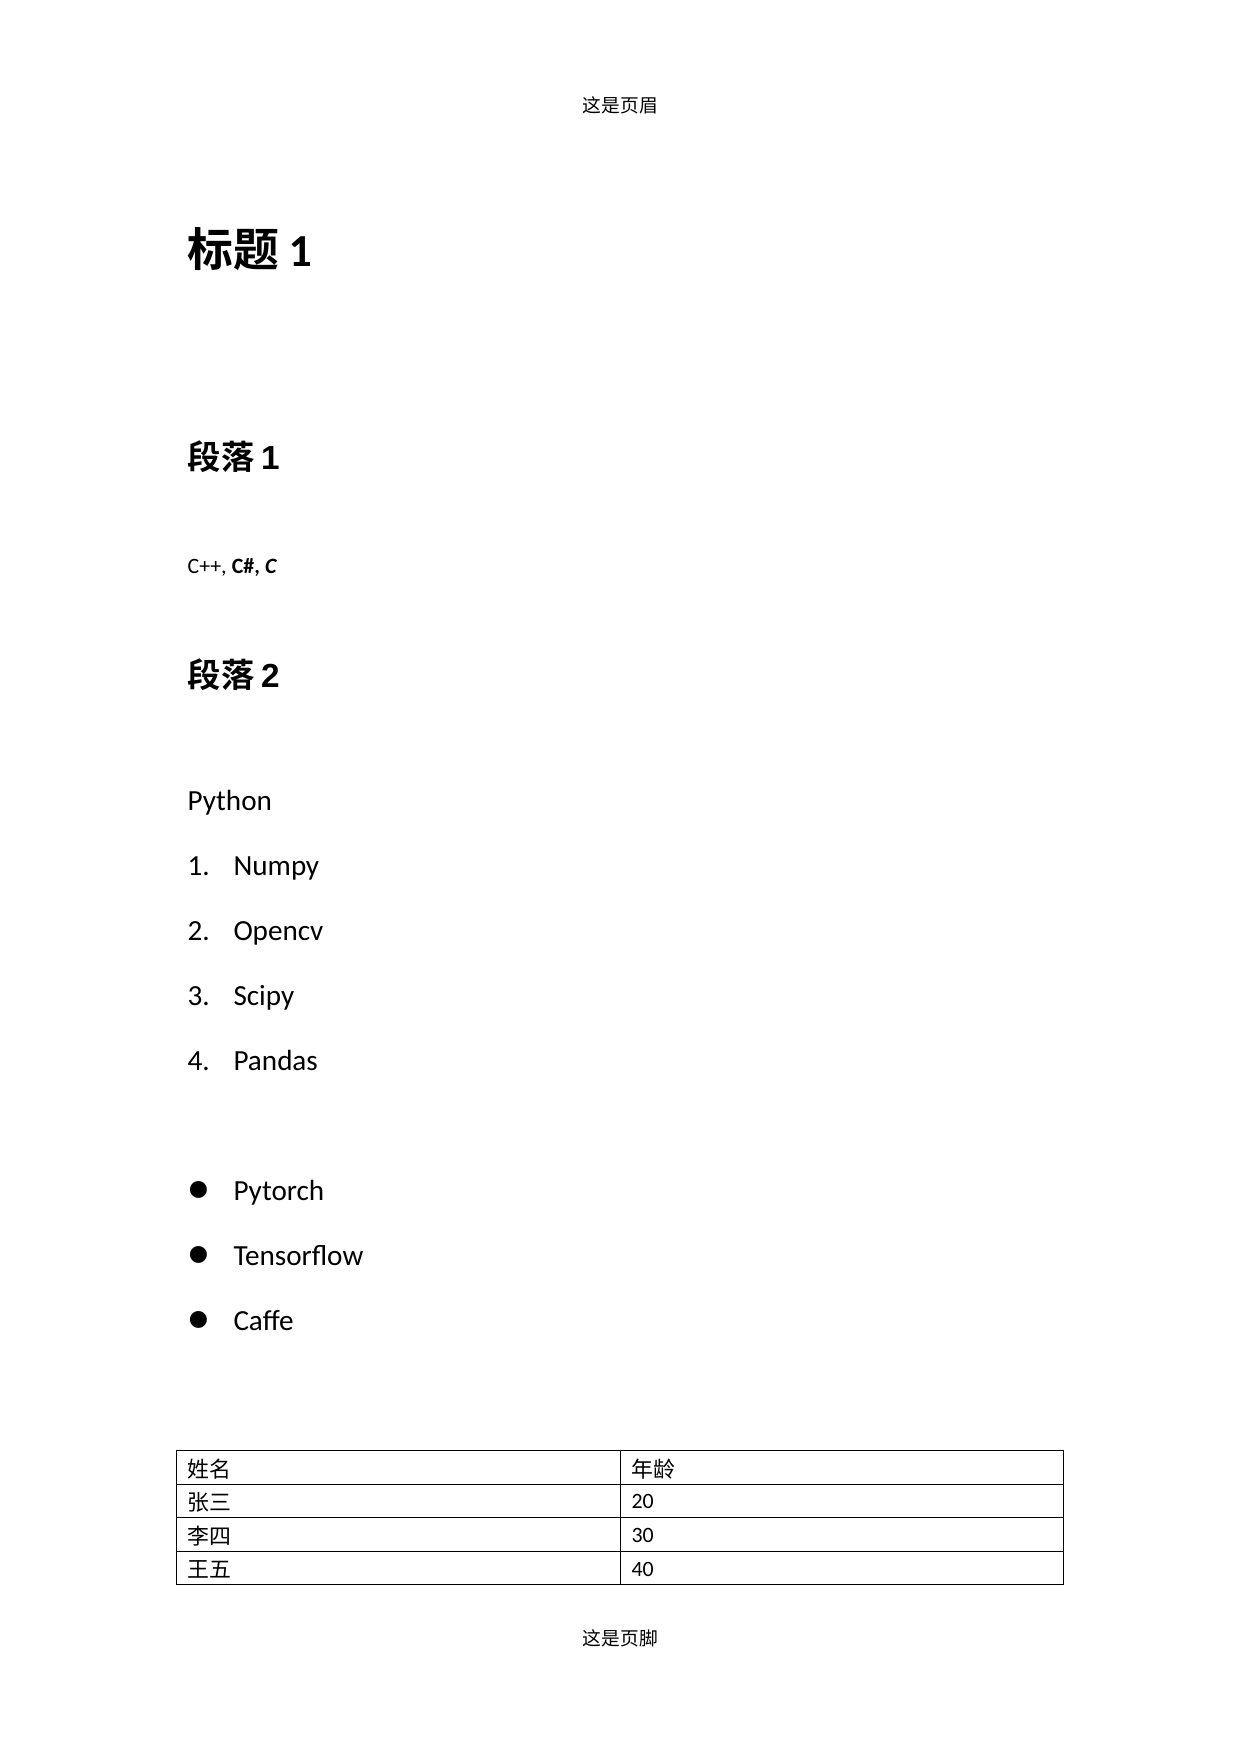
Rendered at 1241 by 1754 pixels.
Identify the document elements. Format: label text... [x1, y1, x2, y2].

list Opencv [187, 898, 1053, 963]
table_cell 20 [621, 1485, 1063, 1517]
text Python [187, 768, 1053, 833]
table_cell 张三 [177, 1485, 620, 1517]
table_cell 40 [621, 1552, 1063, 1584]
list Pandas [187, 1028, 1053, 1093]
list Pytorch [187, 1158, 1053, 1223]
table_header 姓名 [177, 1451, 620, 1484]
list Numpy [187, 833, 1053, 898]
subtitle 标题1 [187, 197, 1053, 295]
subtitle 段落1 [187, 422, 1053, 487]
table_cell 李四 [177, 1518, 620, 1551]
subtitle 段落2 [187, 641, 1053, 706]
table_cell 王五 [177, 1552, 620, 1584]
table_header 年龄 [621, 1451, 1063, 1484]
list Scipy [187, 963, 1053, 1028]
table_cell 30 [621, 1518, 1063, 1551]
list Caffe [187, 1288, 1053, 1353]
text C++, C#, C [187, 549, 1053, 581]
list Tensorflow [187, 1223, 1053, 1288]
